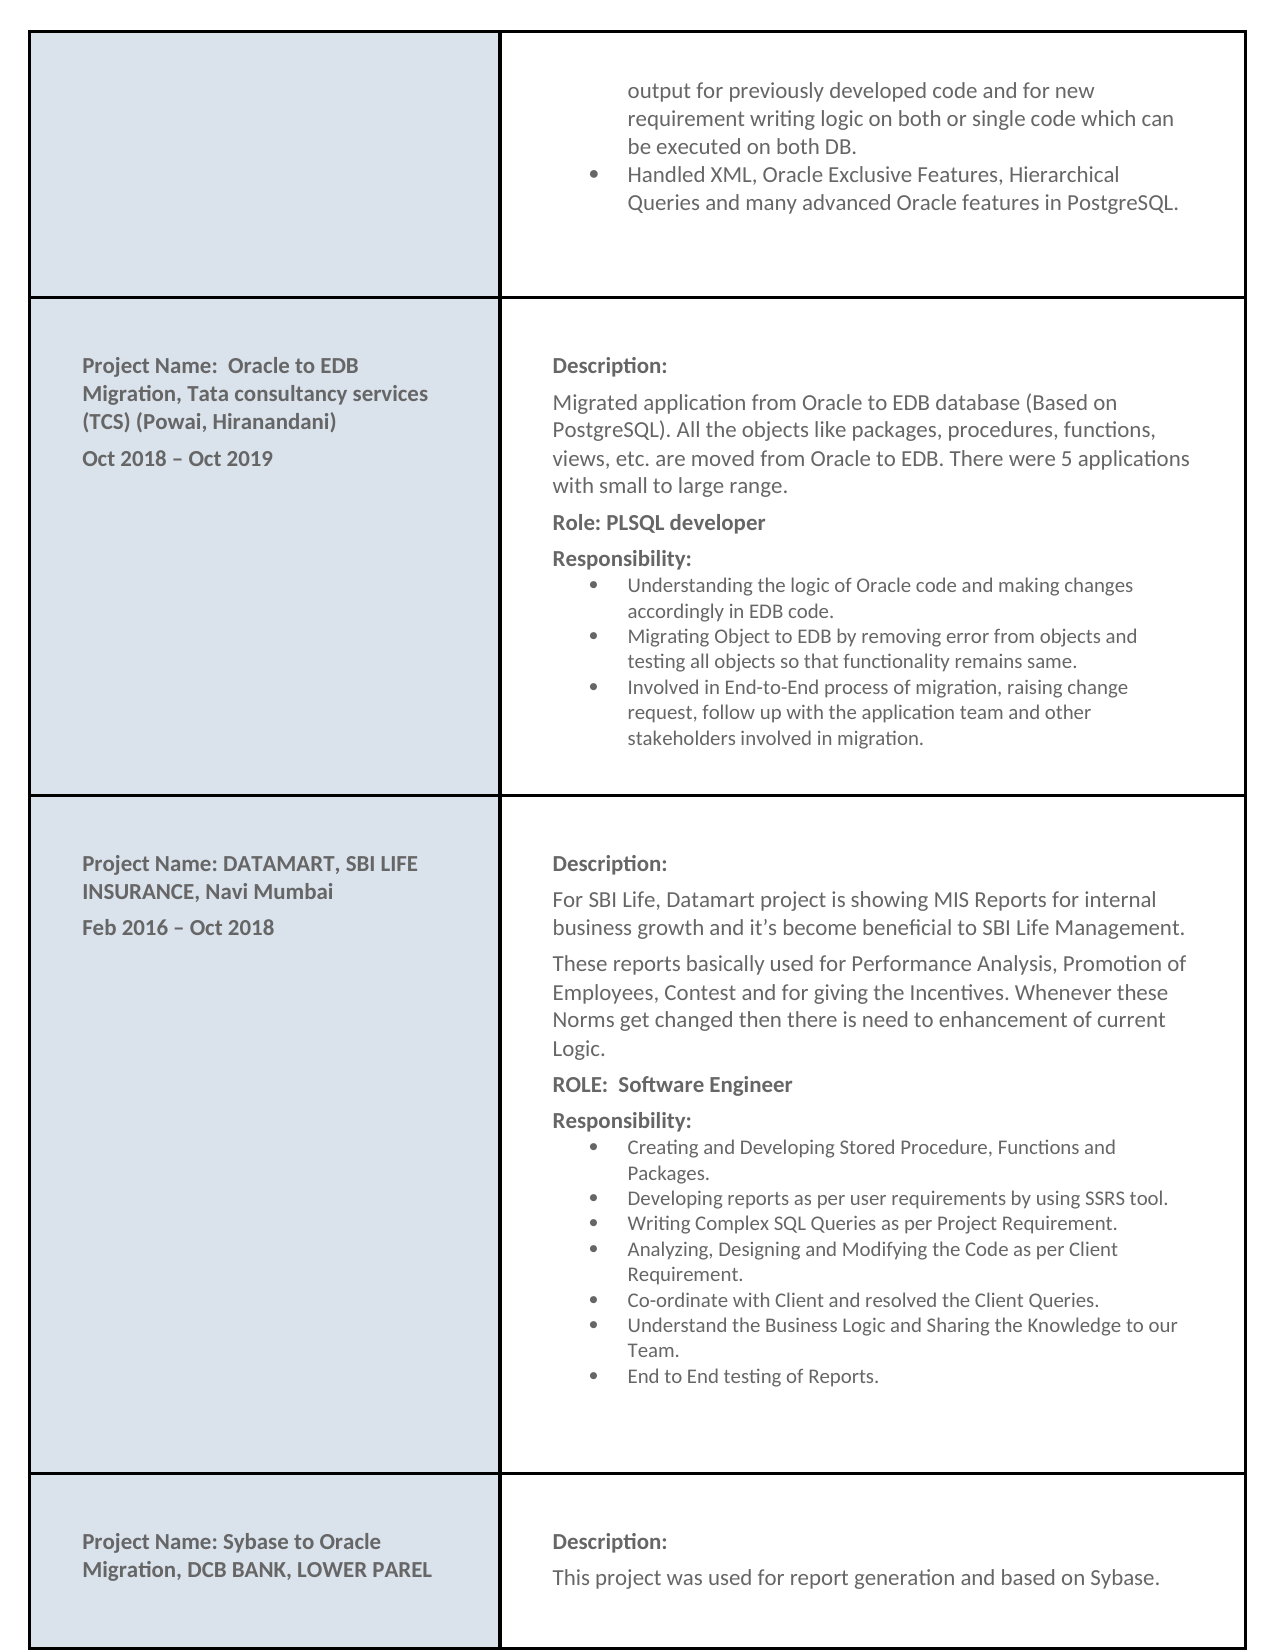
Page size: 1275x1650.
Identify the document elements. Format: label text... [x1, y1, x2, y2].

table_cell Description: For SBI Life, Datamart project is showing MIS Reports for internal business growth and it’s become beneficial to SBI Life Management. These reports basically used for Performance Analysis, Promotion of Employees, Contest and for giving the Incentives. Whenever these Norms get changed then there is need to enhancement of current Logic. ROLE: Software Engineer Responsibility: Creating and Developing Stored Procedure, Functions and Packages. Developing reports as per user requirements by using SSRS tool. Writing Complex SQL Queries as per Project Requirement. Analyzing, Designing and Modifying the Code as per Client Requirement. Co-ordinate with Client and resolved the Client Queries. Understand the Business Logic and Sharing the Knowledge to our Team. End to End testing of Reports. [502, 797, 1244, 1472]
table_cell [502, 1475, 1244, 1647]
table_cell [31, 1475, 498, 1647]
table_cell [31, 33, 498, 296]
table_cell Project Name: DATAMART, SBI LIFE INSURANCE, Navi Mumbai Feb 2016 – Oct 2018 [31, 797, 498, 1472]
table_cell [502, 33, 1244, 296]
table_cell Description: Migrated application from Oracle to EDB database (Based on PostgreSQL). All the objects like packages, procedures, functions, views, etc. are moved from Oracle to EDB. There were 5 applications with small to large range. Role: PLSQL developer Responsibility: Understanding the logic of Oracle code and making changes accordingly in EDB code. Migrating Object to EDB by removing error from objects and testing all objects so that functionality remains same. Involved in End-to-End process of migration, raising change request, follow up with the application team and other stakeholders involved in migration. [502, 299, 1244, 794]
table_cell Project Name: Oracle to EDB Migration, Tata consultancy services (TCS) (Powai, Hiranandani) Oct 2018 – Oct 2019 [31, 299, 498, 794]
